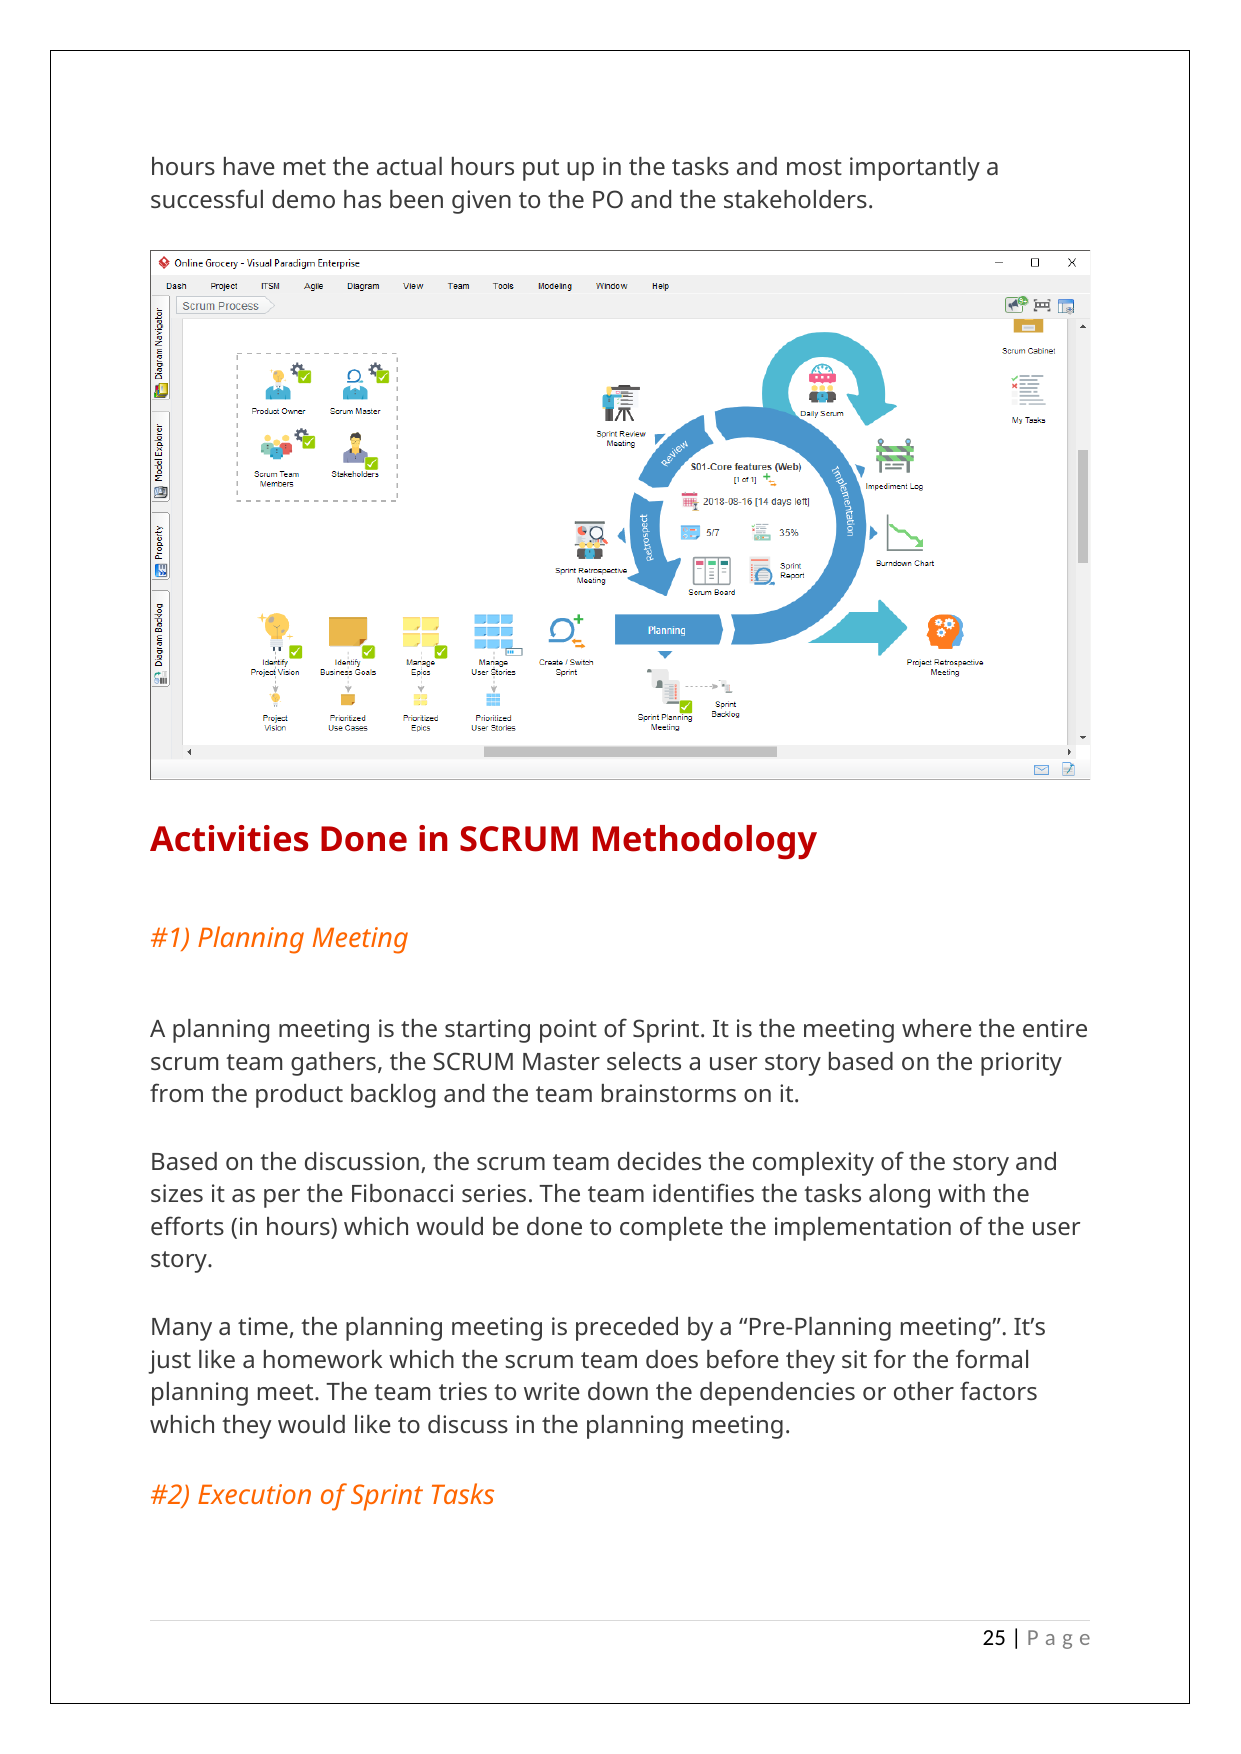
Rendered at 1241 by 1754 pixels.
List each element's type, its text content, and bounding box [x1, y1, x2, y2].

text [150, 150, 1090, 215]
subtitle #2) Execution of Sprint Tasks [150, 1475, 1090, 1512]
text Many a time, the planning meeting is preceded by a “Pre-Planning meeting”. It’s just like a homework which the scrum team does before they sit for the formal planning meet. The team tries to write down the dependencies or other factors which they would like to discuss in the planning meeting. [150, 1310, 1090, 1440]
text A planning meeting is the starting point of Sprint. It is the meeting where the entire scrum team gathers, the SCRUM Master selects a user story based on the priority from the product backlog and the team brainstorms on it. [150, 1012, 1090, 1109]
subtitle #1) Planning Meeting [150, 918, 1090, 955]
picture [150, 250, 1091, 780]
subtitle Activities Done in SCRUM Methodology [150, 814, 1090, 861]
text Based on the discussion, the scrum team decides the complexity of the story and sizes it as per the Fibonacci series. The team identifies the tasks along with the efforts (in hours) which would be done to complete the implementation of the user story. [150, 1144, 1090, 1275]
